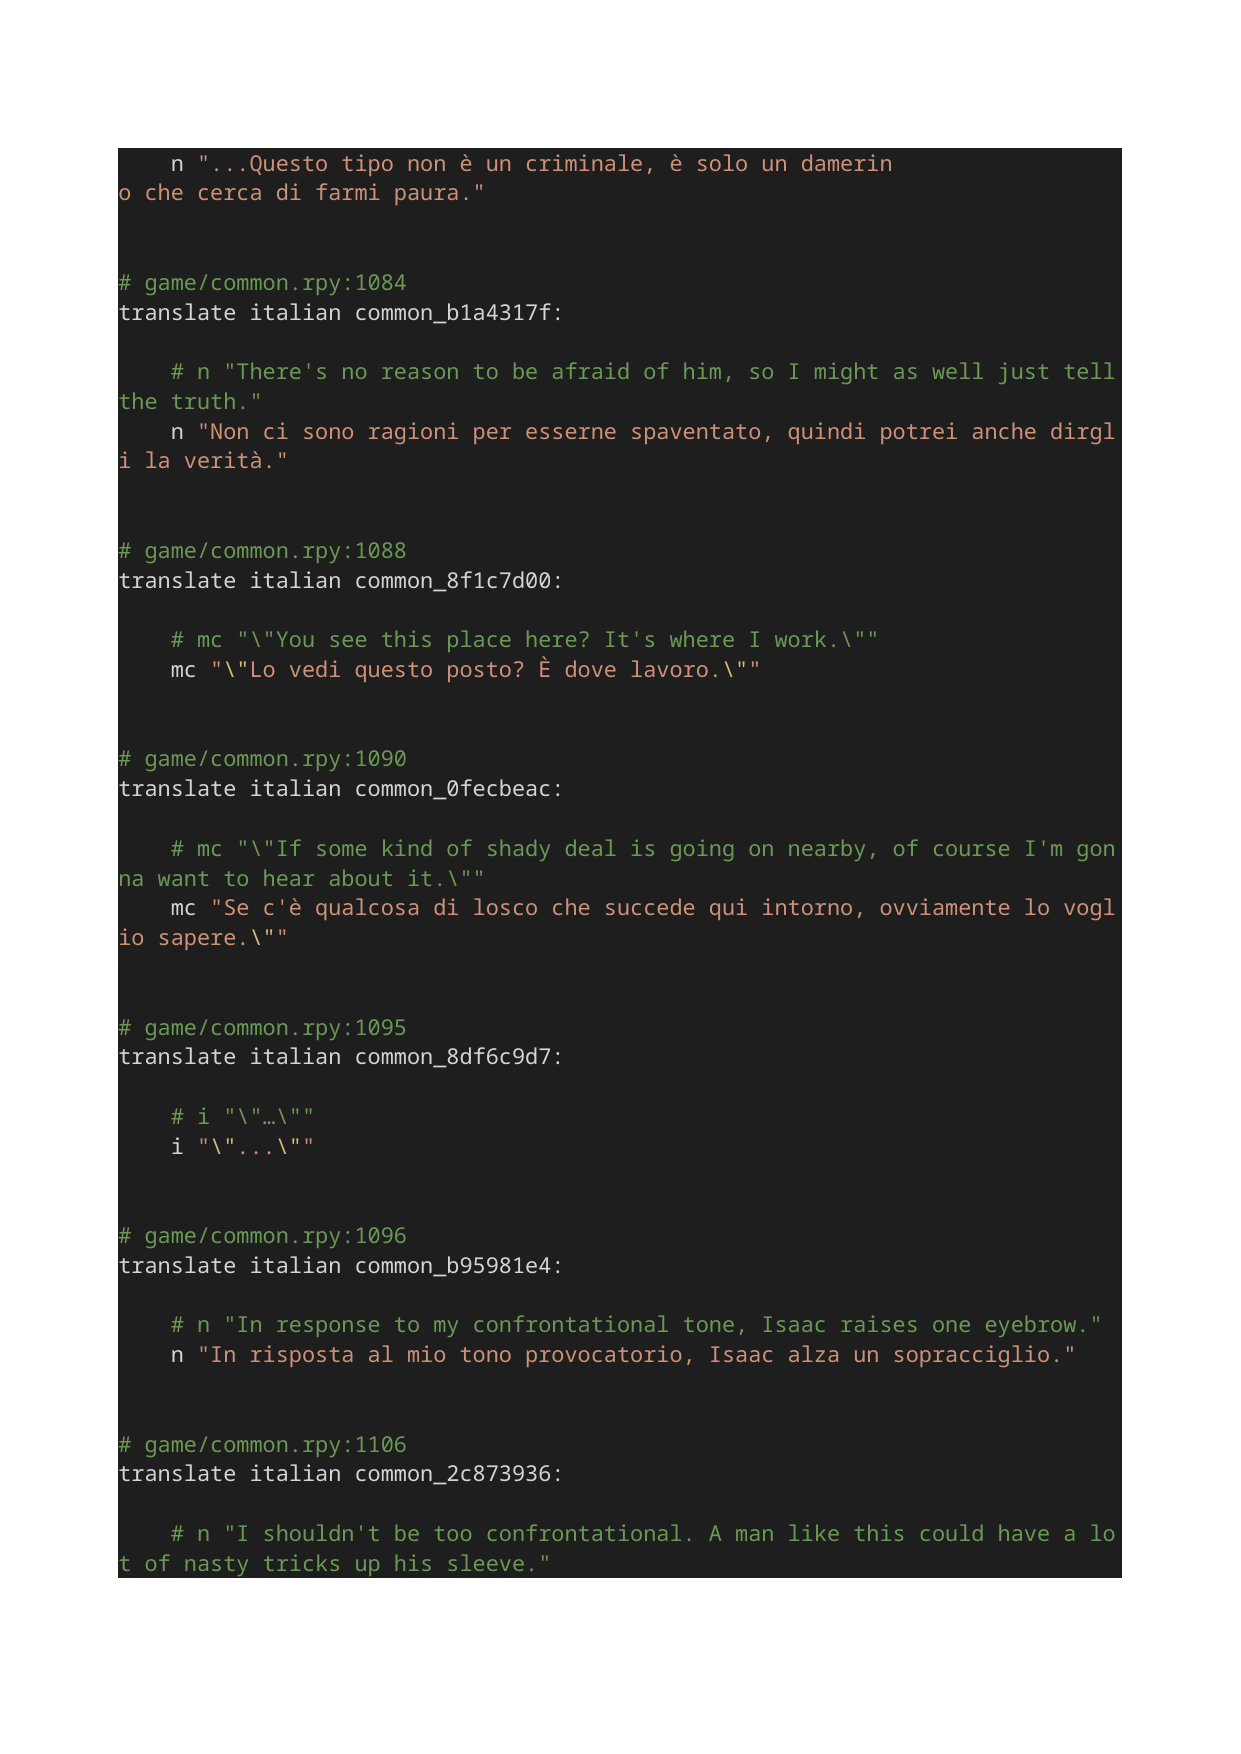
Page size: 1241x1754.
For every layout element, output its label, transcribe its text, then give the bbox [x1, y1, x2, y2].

text mc "\"Lo vedi questo posto? È dove lavoro.\"" [118, 654, 1122, 684]
text # n "In response to my confrontational tone, Isaac raises one eyebrow." [118, 1309, 1122, 1339]
text translate italian common_b95981e4: [118, 1250, 1122, 1280]
text # game/common.rpy:1095 [118, 1012, 1122, 1041]
text translate italian common_8f1c7d00: [118, 565, 1122, 594]
text # game/common.rpy:1096 [118, 1220, 1122, 1250]
text # game/common.rpy:1088 [118, 535, 1122, 565]
text n "In risposta al mio tono provocatorio, Isaac alza un sopracciglio." [118, 1339, 1122, 1369]
text # i "\"…\"" [118, 1101, 1122, 1131]
text translate italian common_b1a4317f: [118, 297, 1122, 326]
text # game/common.rpy:1106 [118, 1429, 1122, 1458]
text i "\"...\"" [118, 1131, 1122, 1161]
text n "...Questo tipo non è un criminale, è solo un damerino che cerca di farmi paura." [118, 148, 1122, 207]
text # game/common.rpy:1090 [118, 743, 1122, 773]
text translate italian common_0fecbeac: [118, 773, 1122, 803]
text translate italian common_8df6c9d7: [118, 1041, 1122, 1071]
text # game/common.rpy:1084 [118, 267, 1122, 297]
text mc "Se c'è qualcosa di losco che succede qui intorno, ovviamente lo voglio sapere.\"" [118, 892, 1122, 952]
text n "Non ci sono ragioni per esserne spaventato, quindi potrei anche dirgli la verità." [118, 416, 1122, 475]
text # mc "\"You see this place here? It's where I work.\"" [118, 624, 1122, 654]
text # n "There's no reason to be afraid of him, so I might as well just tell the truth." [118, 356, 1122, 416]
text translate italian common_2c873936: [118, 1458, 1122, 1488]
text # n "I shouldn't be too confrontational. A man like this could have a lot of nasty tricks up his sleeve." [118, 1518, 1122, 1578]
text # mc "\"If some kind of shady deal is going on nearby, of course I'm gonna want to hear about it.\"" [118, 833, 1122, 892]
